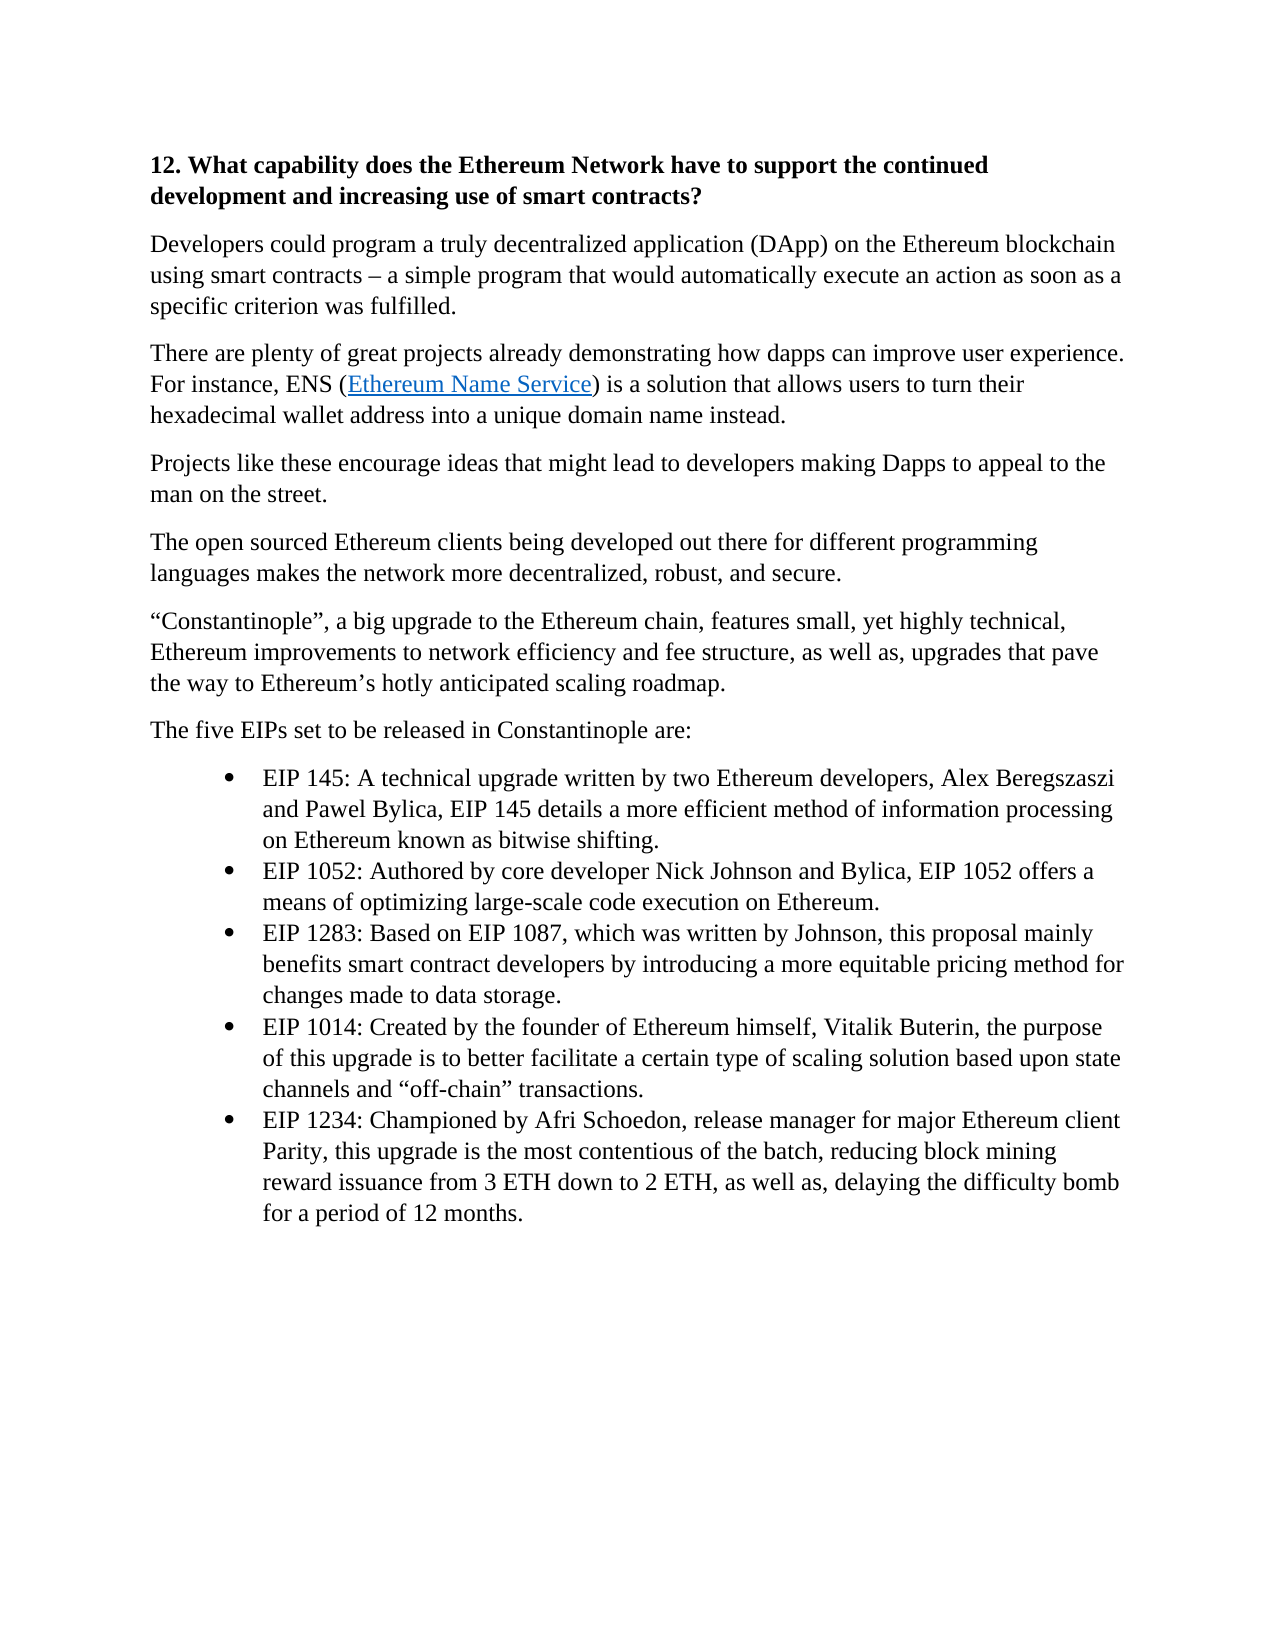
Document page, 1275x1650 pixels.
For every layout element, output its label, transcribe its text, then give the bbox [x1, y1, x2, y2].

text “Constantinople”, a big upgrade to the Ethereum chain, features small, yet highly technical, Ethereum improvements to network efficiency and fee structure, as well as, upgrades that pave the way to Ethereum’s hotly anticipated scaling roadmap. [150, 606, 1125, 697]
list EIP 1234: Championed by Afri Schoedon, release manager for major Ethereum client Parity, this upgrade is the most contentious of the batch, reducing block mining reward issuance from 3 ETH down to 2 ETH, as well as, delaying the difficulty bomb for a period of 12 months. [225, 1105, 1125, 1227]
list EIP 1014: Created by the founder of Ethereum himself, Vitalik Buterin, the purpose of this upgrade is to better facilitate a certain type of scaling solution based upon state channels and “off-chain” transactions. [225, 1012, 1125, 1102]
text Projects like these encourage ideas that might lead to developers making Dapps to appeal to the man on the street. [150, 448, 1125, 508]
list EIP 1052: Authored by core developer Nick Johnson and Bylica, EIP 1052 offers a means of optimizing large-scale code execution on Ethereum. [225, 856, 1125, 916]
text The open sourced Ethereum clients being developed out there for different programming languages makes the network more decentralized, robust, and secure. [150, 527, 1125, 587]
list EIP 145: A technical upgrade written by two Ethereum developers, Alex Beregszaszi and Pawel Bylica, EIP 145 details a more efficient method of information processing on Ethereum known as bitwise shifting. [225, 763, 1125, 854]
text There are plenty of great projects already demonstrating how dapps can improve user experience. For instance, ENS (Ethereum Name Service) is a solution that allows users to turn their hexadecimal wallet address into a unique domain name instead. [150, 338, 1125, 429]
list EIP 1283: Based on EIP 1087, which was written by Johnson, this proposal mainly benefits smart contract developers by introducing a more equitable pricing method for changes made to data storage. [225, 918, 1125, 1009]
text 12. What capability does the Ethereum Network have to support the continued development and increasing use of smart contracts? [150, 150, 1125, 210]
text The five EIPs set to be released in Constantinople are: [150, 716, 1125, 744]
text Developers could program a truly decentralized application (DApp) on the Ethereum blockchain using smart contracts – a simple program that would automatically execute an action as soon as a specific criterion was fulfilled. [150, 229, 1125, 319]
